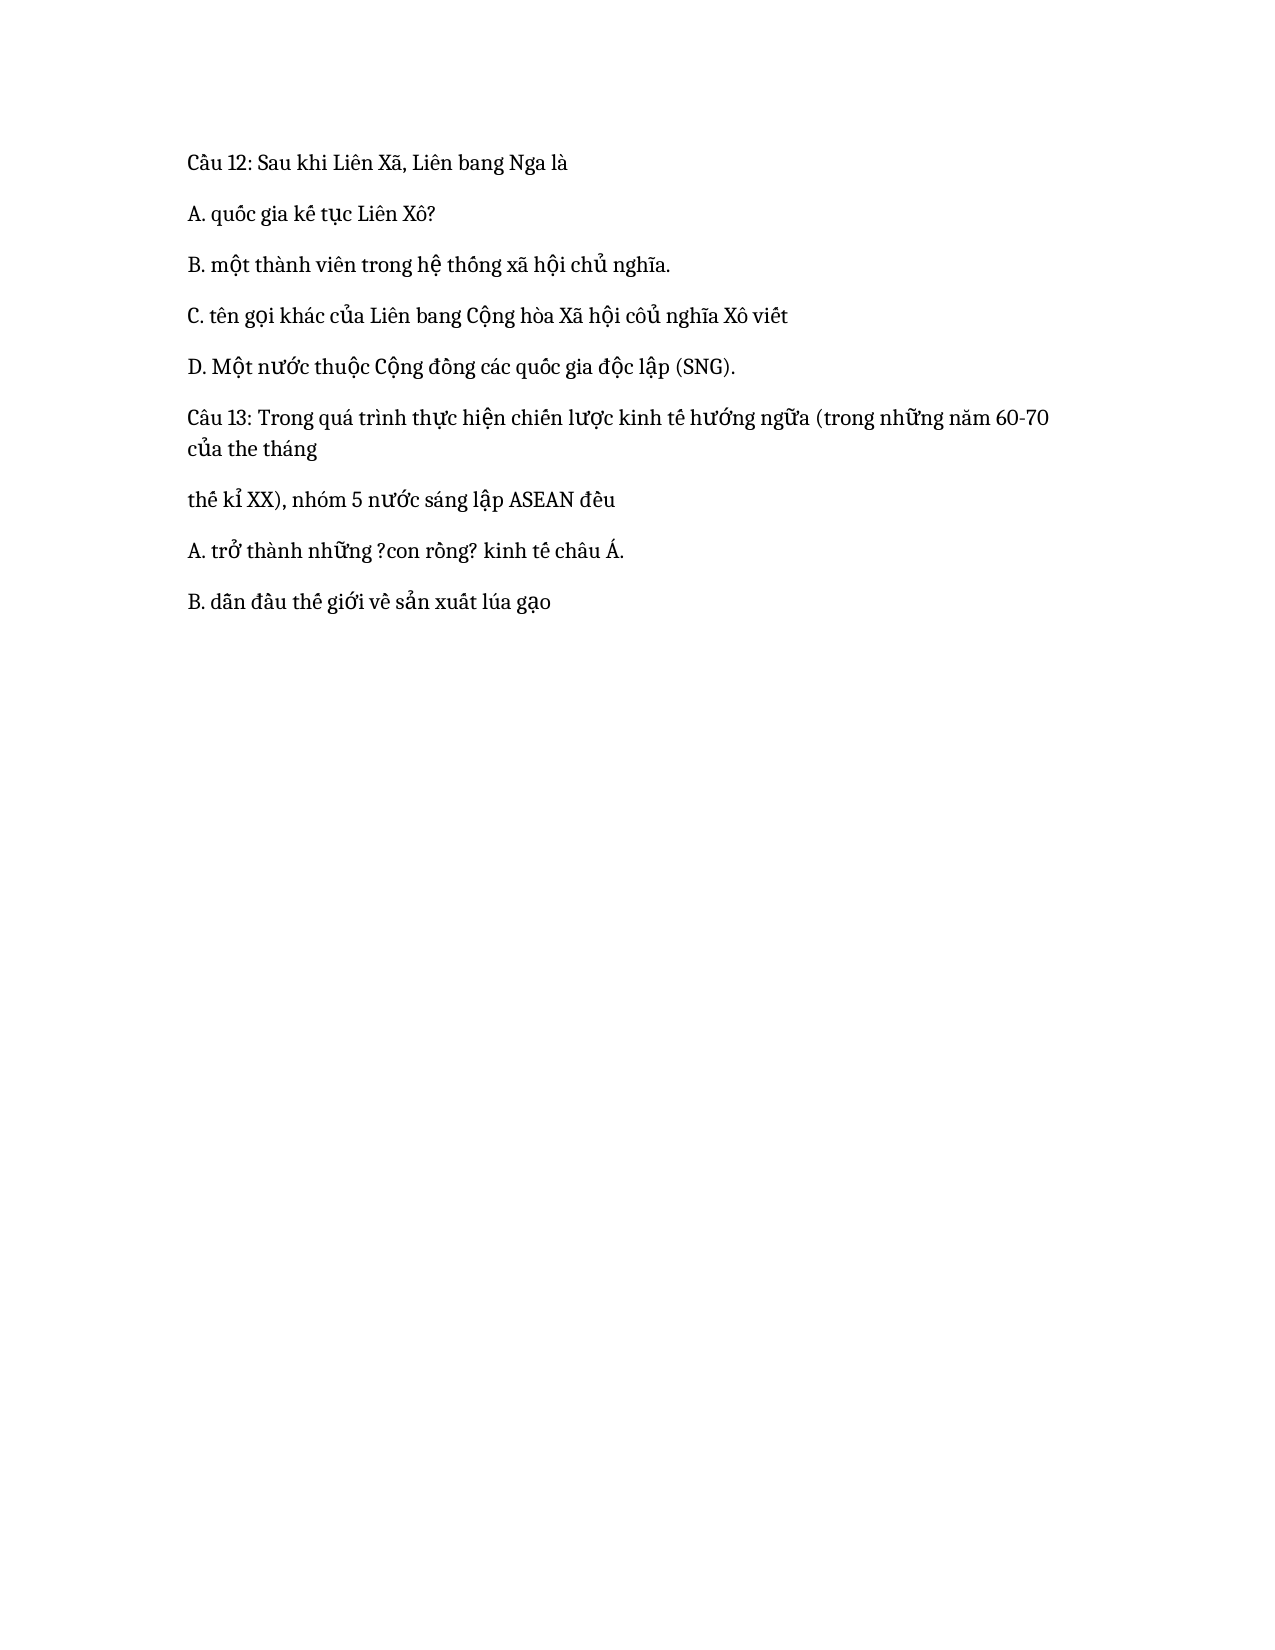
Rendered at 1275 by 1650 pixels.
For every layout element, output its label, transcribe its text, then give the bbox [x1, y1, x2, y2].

text C. tên gọi khác của Liên bang Cộng hòa Xã hội côủ nghĩa Xô viết [187, 303, 1087, 329]
text B. một thành viên trong hệ thống xã hội chủ nghĩa. [187, 252, 1087, 278]
text B. dẫn đầu thế giới về sản xuất lúa gạo [187, 588, 1087, 615]
text A. trở thành những ?con rồng? kinh tế châu Á. [187, 537, 1087, 564]
text D. Một nước thuộc Cộng đồng các quốc gia độc lập (SNG). [187, 354, 1087, 381]
text Cầu 12: Sau khi Liên Xã, Liên bang Nga là [187, 150, 1087, 176]
text Câu 13: Trong quá trình thực hiện chiến lược kinh tế hướng ngữa (trong những năm 60-70 của the tháng [187, 405, 1087, 462]
text thế kỉ XX), nhóm 5 nước sáng lập ASEAN đều [187, 486, 1087, 513]
text A. quốc gia kế tục Liên Xô? [187, 201, 1087, 227]
